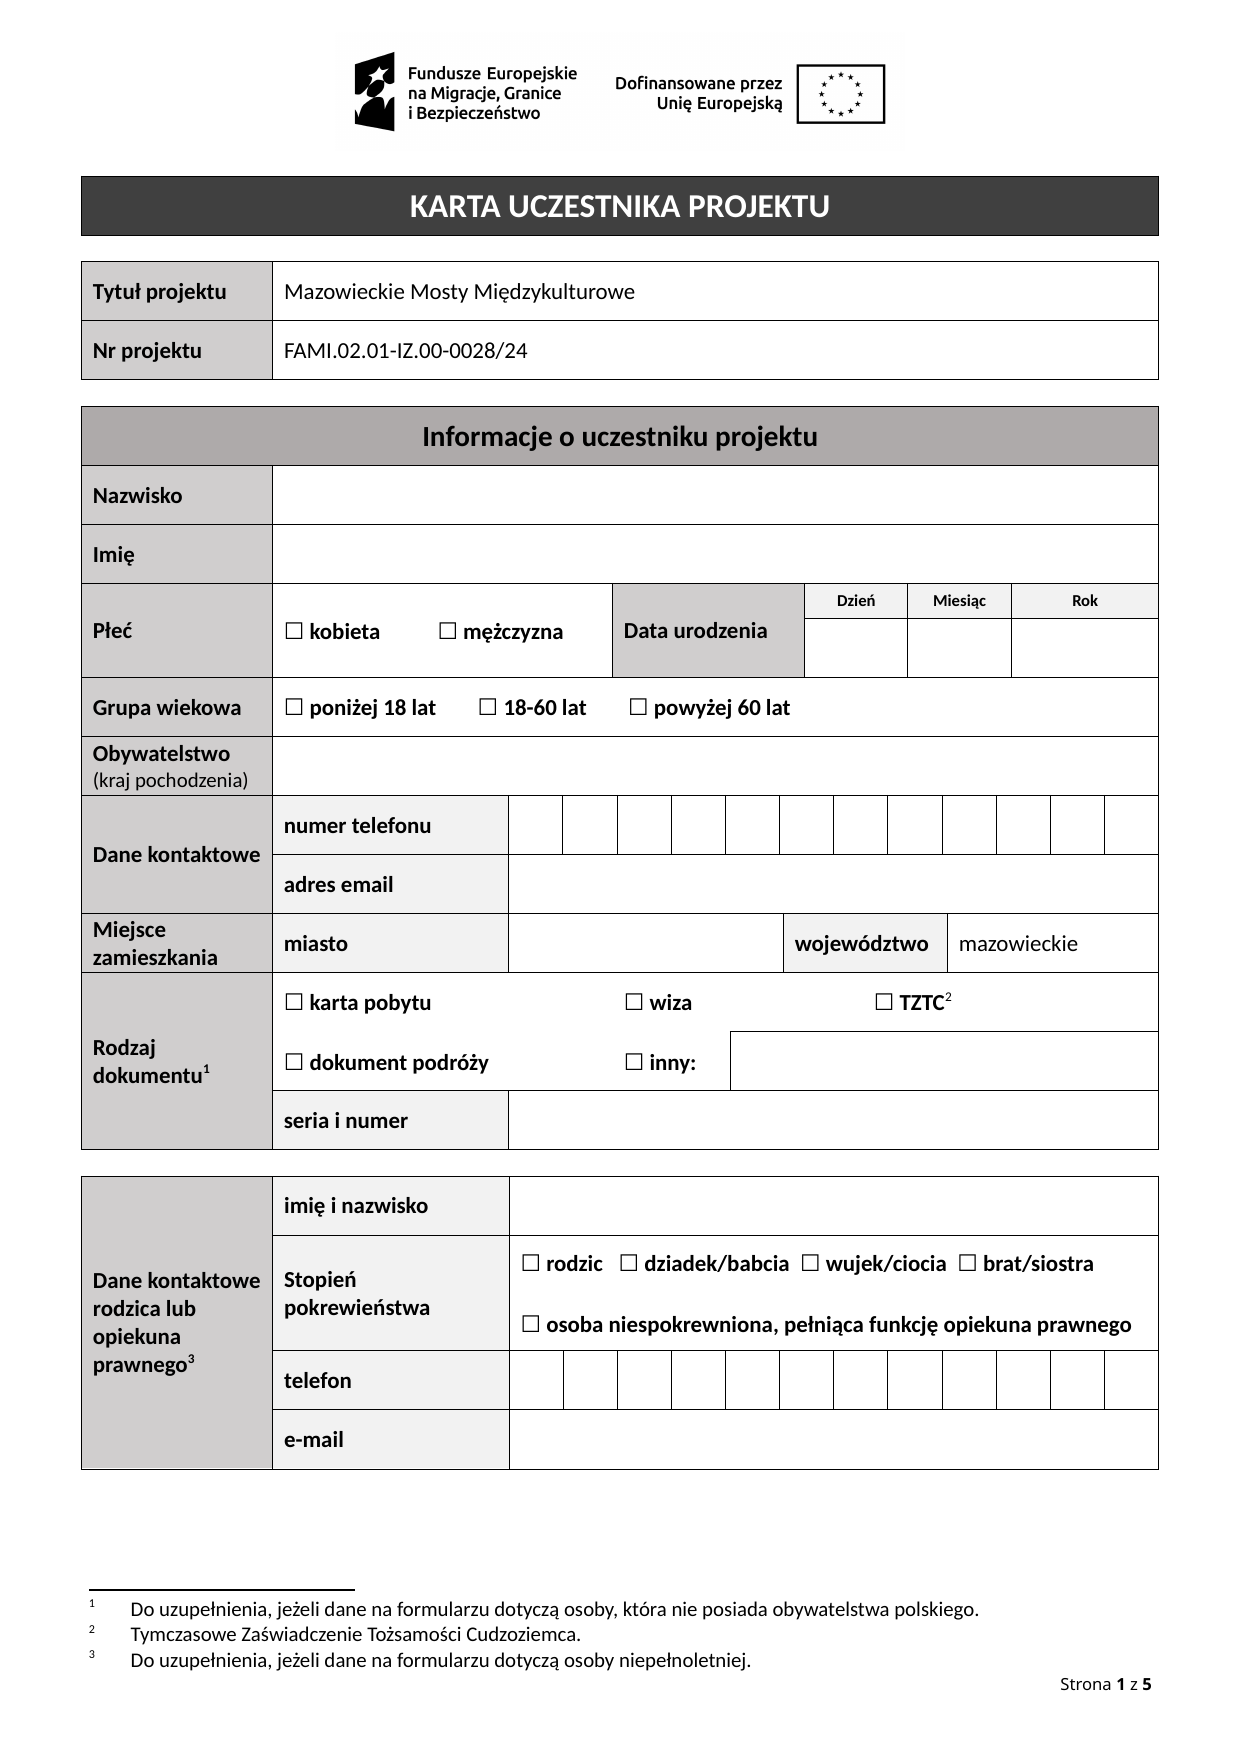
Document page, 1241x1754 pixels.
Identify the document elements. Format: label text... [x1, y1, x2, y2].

table_cell poniżej 18 lat 18-60 lat powyżej 60 lat [273, 678, 1158, 736]
table_cell [780, 796, 833, 854]
table_header imię i nazwisko [273, 1177, 509, 1235]
table_header Tytuł projektu [82, 262, 272, 320]
table_cell [943, 1351, 996, 1409]
table_cell [273, 525, 1158, 583]
table_cell [618, 796, 671, 854]
table_cell kobieta mężczyzna [273, 584, 612, 677]
table_cell [1051, 796, 1104, 854]
table_cell rodzic dziadek/babcia wujek/ciocia brat/siostra osoba niespokrewniona, pełniąca funkcję opiekuna prawnego [510, 1236, 1158, 1350]
table_cell seria i numer [273, 1091, 508, 1149]
table_cell [273, 466, 1158, 524]
table_cell [672, 796, 725, 854]
table_cell dokument podróży [273, 1031, 612, 1090]
table_cell [564, 1351, 617, 1409]
table_cell [510, 1410, 1158, 1468]
table_cell [780, 1351, 833, 1409]
table_cell [563, 796, 617, 854]
table_cell Nazwisko [82, 466, 272, 524]
table_cell Data urodzenia [613, 584, 804, 677]
table_cell [1051, 1351, 1104, 1409]
table_cell [888, 1351, 942, 1409]
table_cell Stopień pokrewieństwa [273, 1236, 509, 1350]
table_cell [805, 619, 907, 677]
table_cell numer telefonu [273, 796, 508, 854]
table_cell województwo [784, 914, 947, 972]
table_cell e-mail [273, 1410, 509, 1468]
table_header Mazowieckie Mosty Międzykulturowe [273, 262, 1158, 320]
table_cell [618, 1351, 671, 1409]
table_cell Dzień [805, 584, 907, 618]
table_cell [509, 1091, 1158, 1149]
table_cell adres email [273, 855, 508, 913]
table_cell [888, 796, 942, 854]
table_cell [273, 737, 1158, 795]
table_cell [672, 1351, 725, 1409]
table_cell Dane kontaktowe [82, 796, 272, 913]
table_cell Rodzaj dokumentu [82, 973, 272, 1149]
table_cell [943, 796, 996, 854]
table_cell Obywatelstwo (kraj pochodzenia) [82, 737, 272, 795]
table_cell [908, 619, 1011, 677]
table_cell [1105, 1351, 1158, 1409]
table_header Informacje o uczestniku projektu [82, 407, 1158, 465]
table_cell [510, 1351, 563, 1409]
table_cell inny: [613, 1031, 730, 1090]
table_cell miasto [273, 914, 508, 972]
table_cell karta pobytu [273, 973, 612, 1031]
table_cell Imię [82, 525, 272, 583]
table_cell telefon [273, 1351, 509, 1409]
table_header [510, 1177, 1158, 1235]
table_cell [834, 1351, 887, 1409]
table_cell [1105, 796, 1158, 854]
table_cell [509, 796, 562, 854]
picture [335, 32, 905, 151]
table_cell Rok [1012, 584, 1158, 618]
table_cell [726, 1351, 779, 1409]
table_cell Płeć [82, 584, 272, 677]
table_cell TZTC [863, 973, 1158, 1031]
table_cell Nr projektu [82, 321, 272, 379]
table_cell [997, 1351, 1050, 1409]
table_cell Miejsce zamieszkania [82, 914, 272, 972]
table_cell mazowieckie [948, 914, 1158, 972]
table_cell FAMI.02.01-IZ.00-0028/24 [273, 321, 1158, 379]
table_cell [997, 796, 1050, 854]
table_header Dane kontaktowe rodzica lub opiekuna prawnego [82, 1177, 272, 1468]
table_cell Grupa wiekowa [82, 678, 272, 736]
table_cell [834, 796, 887, 854]
table_cell [509, 855, 1158, 913]
table_cell [731, 1032, 1158, 1090]
table_cell Miesiąc [908, 584, 1011, 618]
table_cell [1012, 619, 1158, 677]
table_cell [509, 914, 783, 972]
table_cell wiza [613, 973, 862, 1031]
table_header KARTA UCZESTNIKA PROJEKTU [82, 177, 1158, 235]
table_cell [726, 796, 779, 854]
